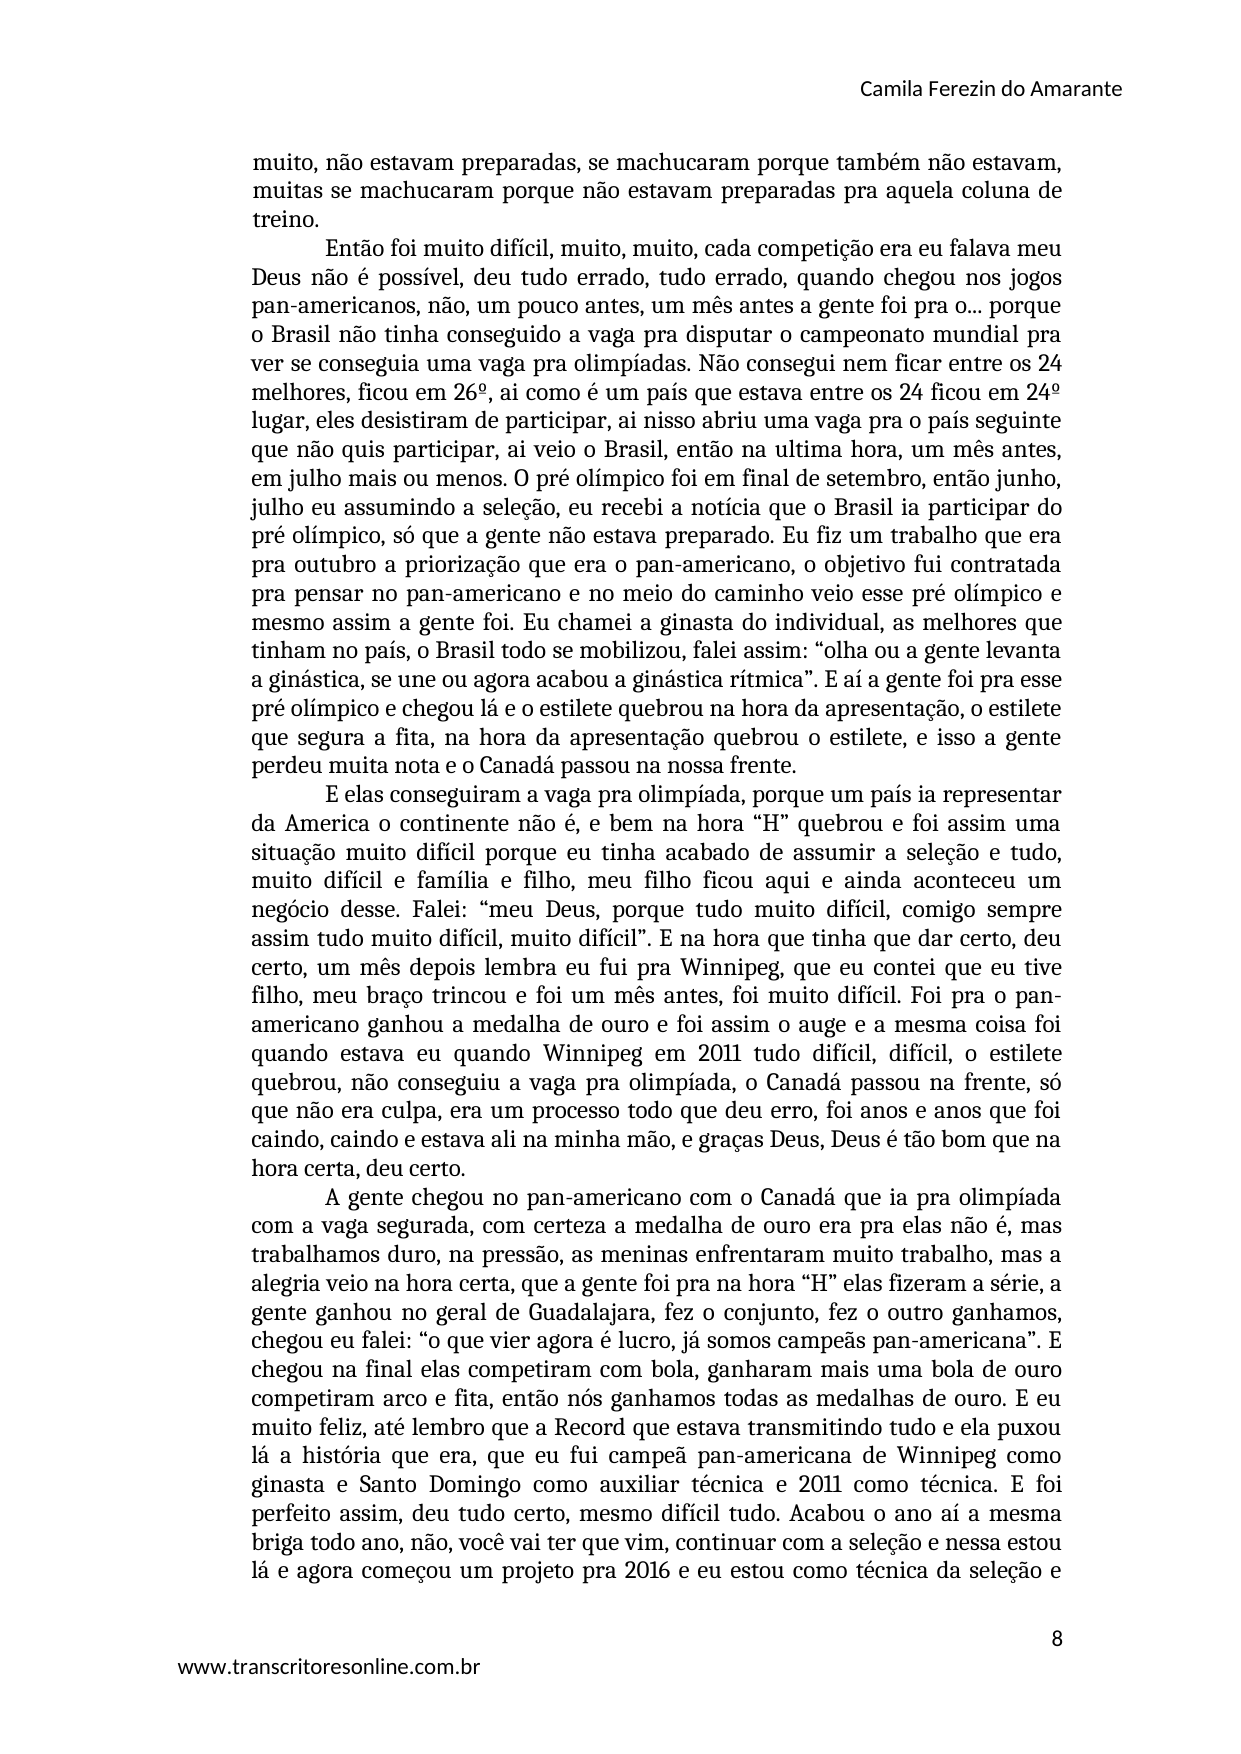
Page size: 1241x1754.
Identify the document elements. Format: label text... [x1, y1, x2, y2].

text E elas conseguiram a vaga pra olimpíada, porque um país ia representar da America o continente não é, e bem na hora “H” quebrou e foi assim uma situação muito difícil porque eu tinha acabado de assumir a seleção e tudo, muito difícil e família e filho, meu filho ficou aqui e ainda aconteceu um negócio desse. Falei: “meu Deus, porque tudo muito difícil, comigo sempre assim tudo muito difícil, muito difícil”. E na hora que tinha que dar certo, deu certo, um mês depois lembra eu fui pra Winnipeg, que eu contei que eu tive filho, meu braço trincou e foi um mês antes, foi muito difícil. Foi pra o pan-americano ganhou a medalha de ouro e foi assim o auge e a mesma coisa foi quando estava eu quando Winnipeg em 2011 tudo difícil, difícil, o estilete quebrou, não conseguiu a vaga pra olimpíada, o Canadá passou na frente, só que não era culpa, era um processo todo que deu erro, foi anos e anos que foi caindo, caindo e estava ali na minha mão, e graças Deus, Deus é tão bom que na hora certa, deu certo. [251, 780, 1063, 1183]
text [251, 1183, 1063, 1585]
text Então foi muito difícil, muito, muito, cada competição era eu falava meu Deus não é possível, deu tudo errado, tudo errado, quando chegou nos jogos pan-americanos, não, um pouco antes, um mês antes a gente foi pra o... porque o Brasil não tinha conseguido a vaga pra disputar o campeonato mundial pra ver se conseguia uma vaga pra olimpíadas. Não consegui nem ficar entre os 24 melhores, ficou em 26º, ai como é um país que estava entre os 24 ficou em 24º lugar, eles desistiram de participar, ai nisso abriu uma vaga pra o país seguinte que não quis participar, ai veio o Brasil, então na ultima hora, um mês antes, em julho mais ou menos. O pré olímpico foi em final de setembro, então junho, julho eu assumindo a seleção, eu recebi a notícia que o Brasil ia participar do pré olímpico, só que a gente não estava preparado. Eu fiz um trabalho que era pra outubro a priorização que era o pan-americano, o objetivo fui contratada pra pensar no pan-americano e no meio do caminho veio esse pré olímpico e mesmo assim a gente foi. Eu chamei a ginasta do individual, as melhores que tinham no país, o Brasil todo se mobilizou, falei assim: “olha ou a gente levanta a ginástica, se une ou agora acabou a ginástica rítmica”. E aí a gente foi pra esse pré olímpico e chegou lá e o estilete quebrou na hora da apresentação, o estilete que segura a fita, na hora da apresentação quebrou o estilete, e isso a gente perdeu muita nota e o Canadá passou na nossa frente. [251, 234, 1063, 780]
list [215, 148, 1063, 234]
